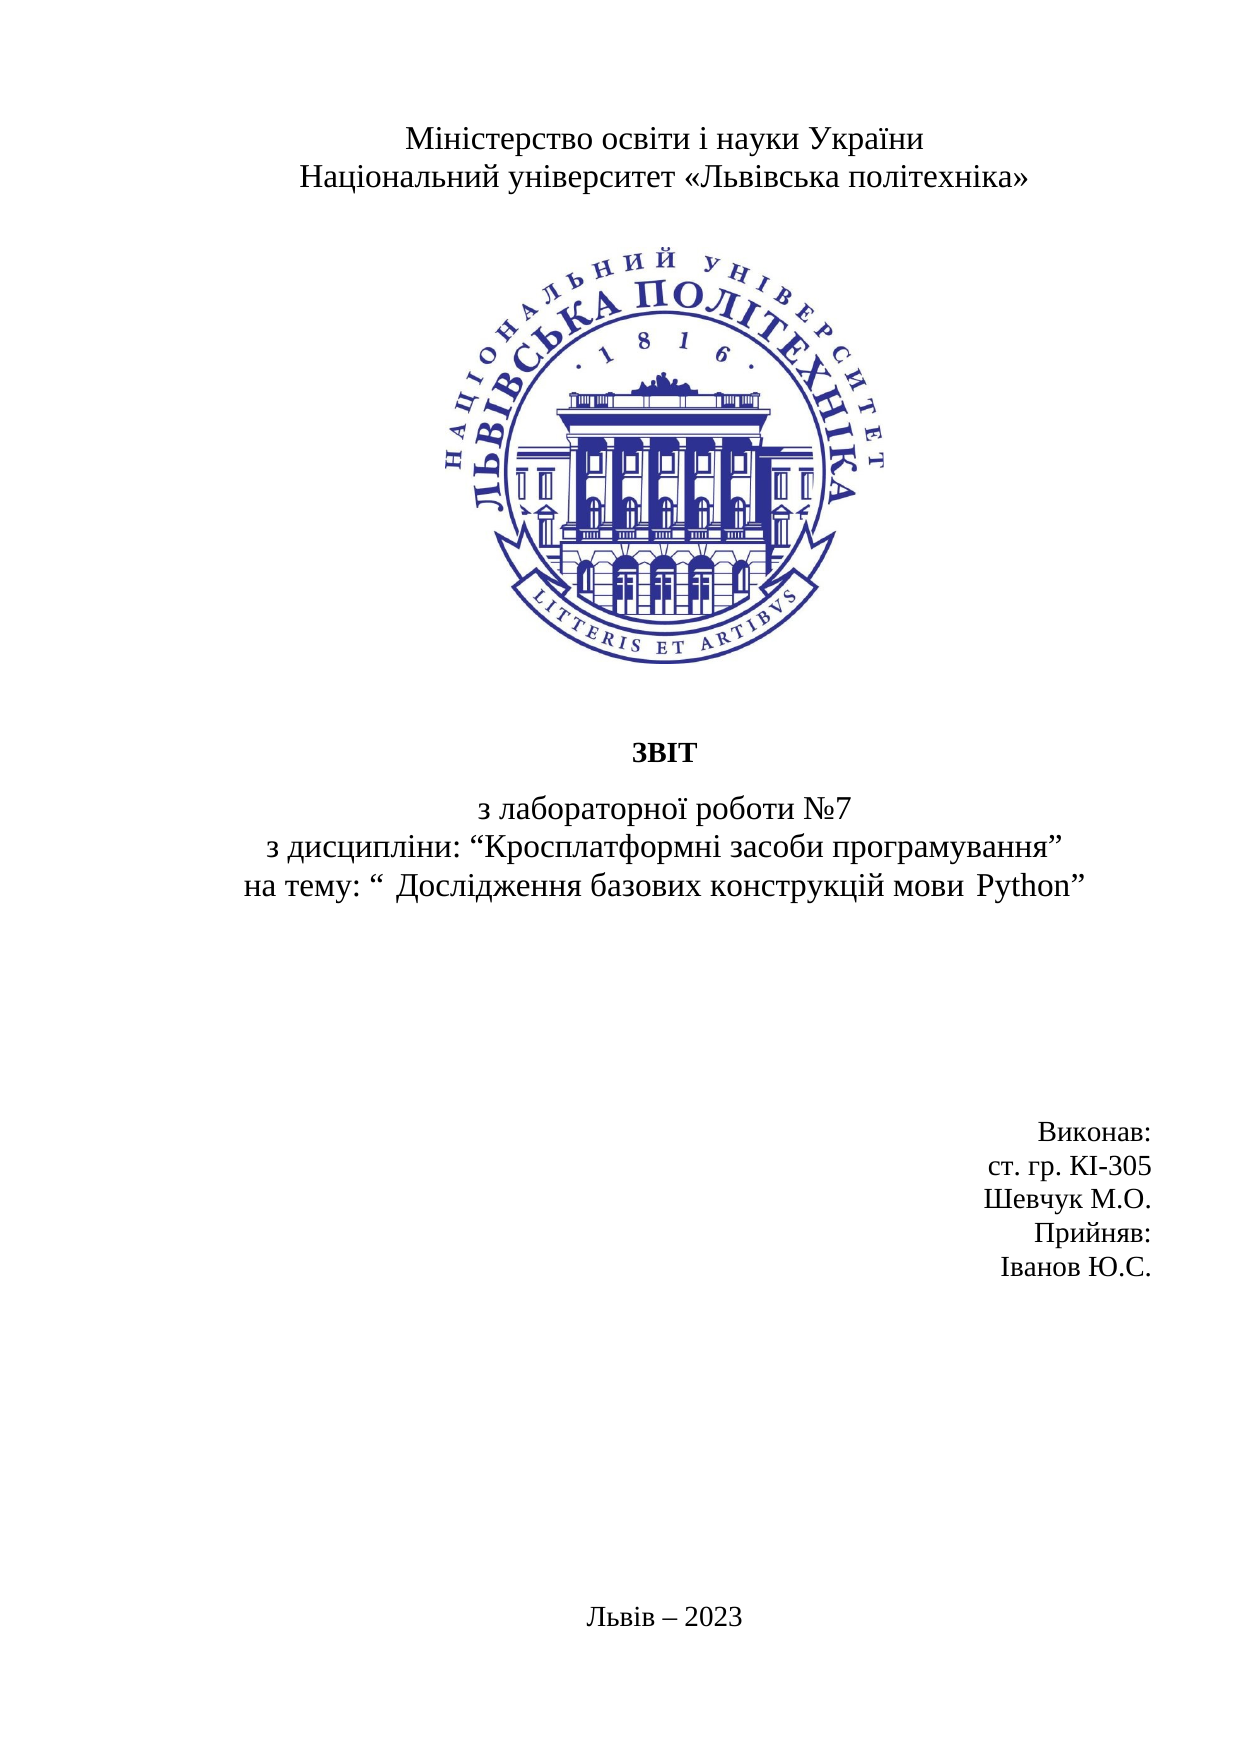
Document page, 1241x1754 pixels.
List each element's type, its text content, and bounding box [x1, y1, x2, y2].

text Шевчук М.О. [177, 1182, 1152, 1215]
text з дисципліни: “Кросплатформні засоби програмування” [177, 827, 1152, 865]
text Прийняв: [177, 1215, 1152, 1249]
text з лабораторної роботи №7 [177, 788, 1152, 827]
text Іванов Ю.С. [177, 1249, 1152, 1282]
text ЗВІТ [177, 736, 1152, 769]
text Виконав: [177, 1114, 1152, 1148]
text ст. гр. КІ-305 [177, 1148, 1152, 1182]
picture [445, 247, 884, 664]
text Національний університет «Львівська політехніка» [177, 156, 1152, 195]
text на тему: “ Дослідження базових конструкцій мови Python” [177, 865, 1152, 903]
text Міністерство освіти і науки України [177, 118, 1152, 156]
text Львів – 2023 [177, 1599, 1152, 1633]
